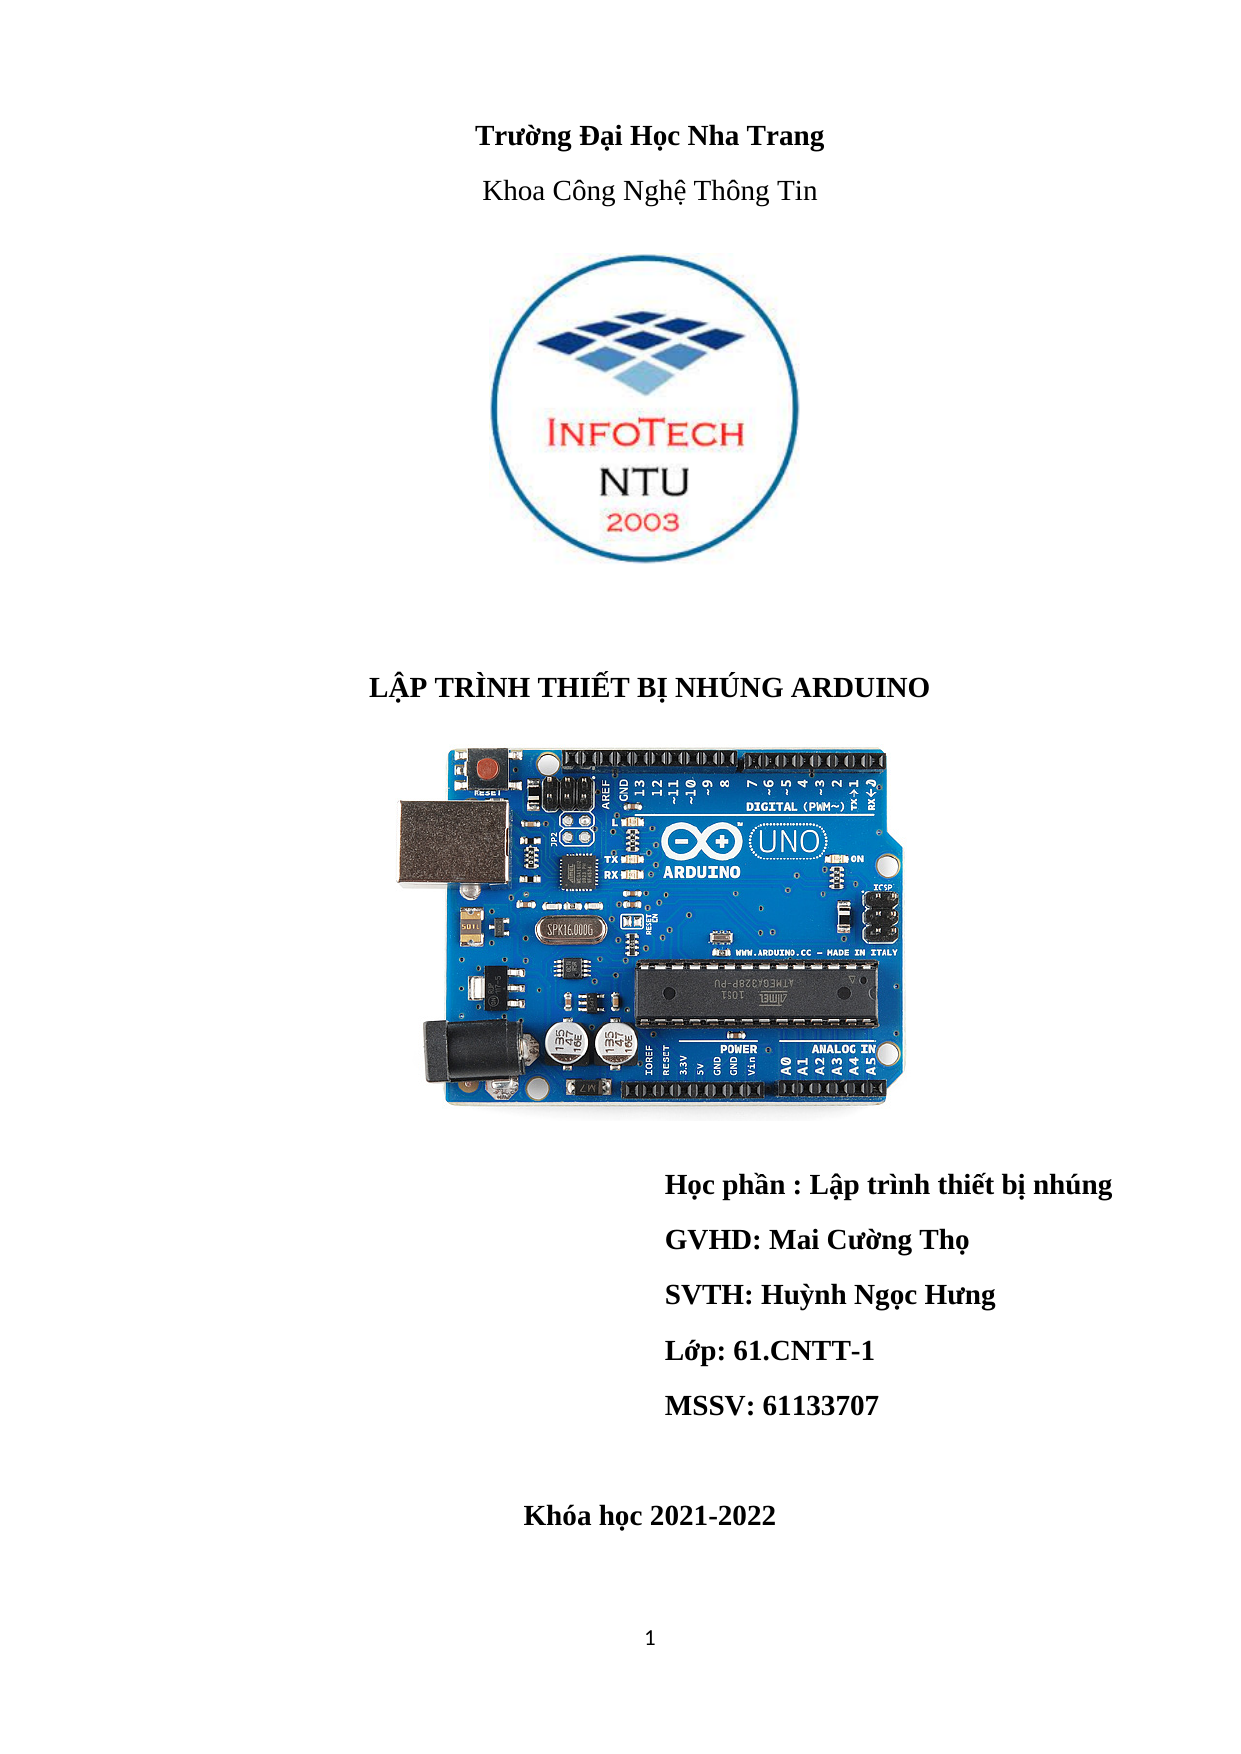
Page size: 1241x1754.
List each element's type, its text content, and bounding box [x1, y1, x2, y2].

text MSSV: 61133707 [177, 1388, 1122, 1421]
picture [489, 253, 800, 565]
text Khóa học 2021-2022 [177, 1498, 1122, 1532]
text LẬP TRÌNH THIẾT BỊ NHÚNG ARDUINO [177, 670, 1122, 704]
text SVTH: Huỳnh Ngọc Hưng [177, 1277, 1122, 1311]
text Khoa Công Nghệ Thông Tin [177, 173, 1122, 207]
text Lớp: 61.CNTT-1 [177, 1333, 1122, 1366]
text Học phần : Lập trình thiết bị nhúng [177, 1167, 1122, 1201]
picture [383, 728, 917, 1121]
text Trường Đại Học Nha Trang [177, 118, 1122, 152]
text GVHD: Mai Cường Thọ [177, 1222, 1122, 1256]
